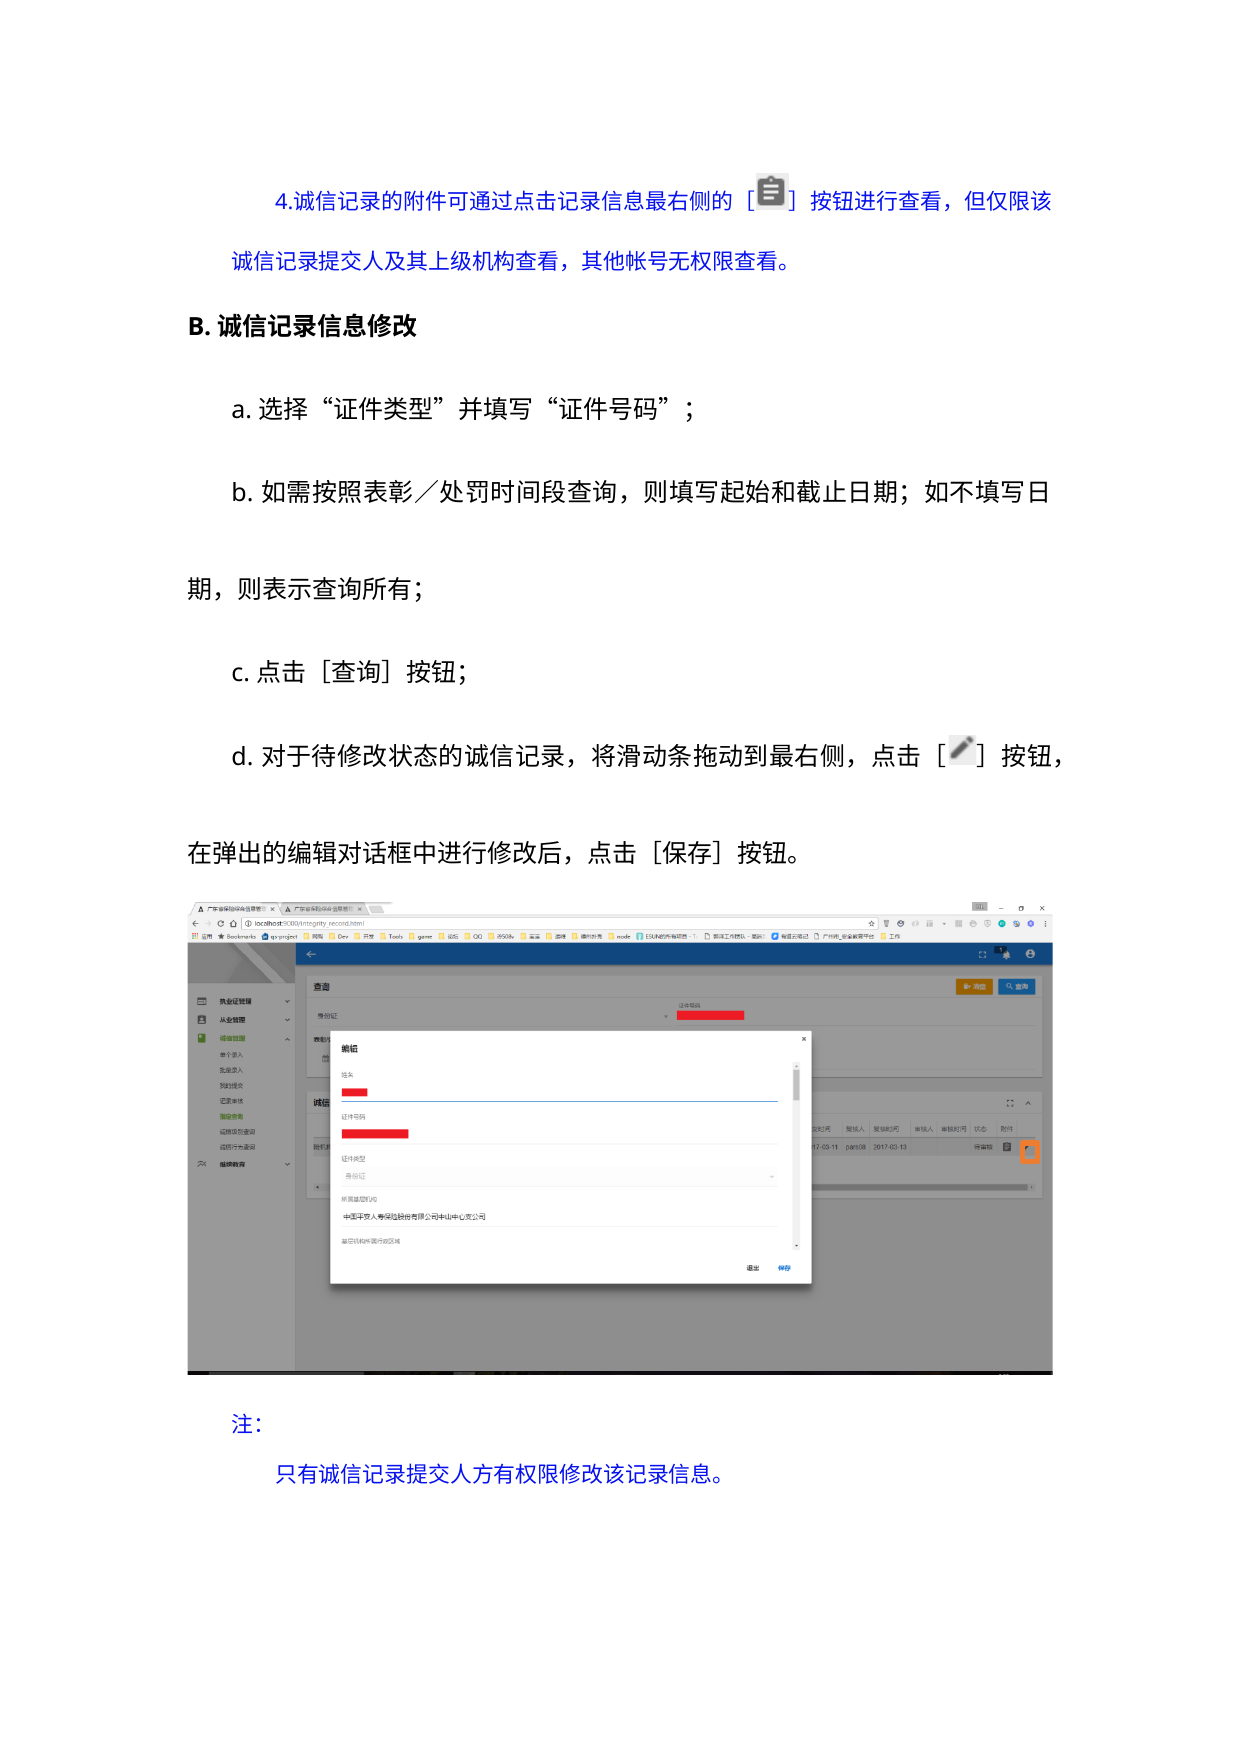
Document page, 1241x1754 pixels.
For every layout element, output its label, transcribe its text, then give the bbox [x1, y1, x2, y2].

text 只有诚信记录提交人方有权限修改该记录信息。 [231, 1456, 1053, 1489]
text B. 诚信记录信息修改 [187, 292, 1053, 357]
text 注： [187, 1407, 1053, 1439]
picture [948, 735, 977, 765]
text 4.诚信记录的附件可通过点击记录信息最右侧的［］按钮进行查看，但仅限该诚信记录提交人及其上级机构查看，其他帐号无权限查看。 [231, 162, 1053, 276]
text b. 如需按照表彰／处罚时间段查询，则填写起始和截止日期；如不填写日期，则表示查询所有； [187, 458, 1053, 620]
text c. 点击［查询］按钮； [187, 638, 1053, 703]
picture [755, 173, 789, 210]
text a. 选择“证件类型”并填写“证件号码”； [187, 375, 1053, 440]
picture [187, 902, 1053, 1375]
text d. 对于待修改状态的诚信记录，将滑动条拖动到最右侧，点击［］按钮，在弹出的编辑对话框中进行修改后，点击［保存］按钮。 [187, 722, 1053, 884]
